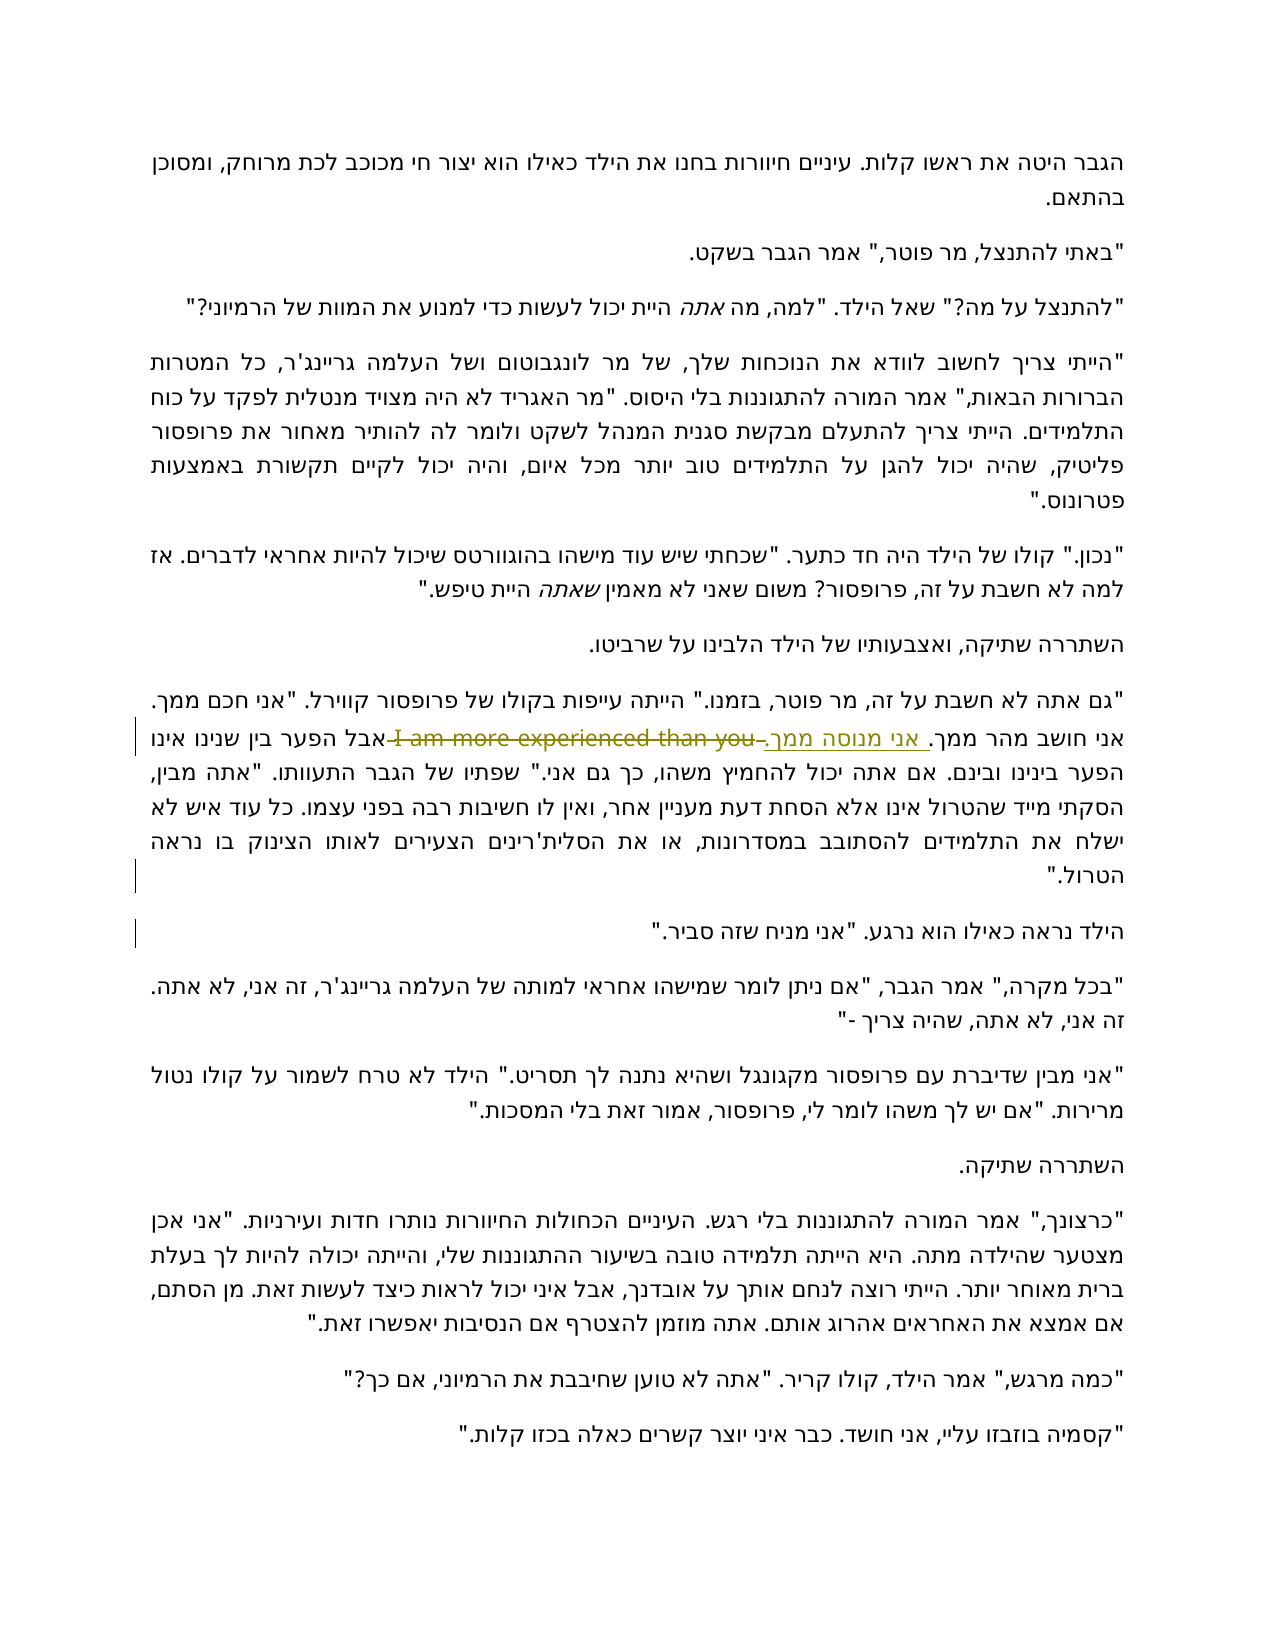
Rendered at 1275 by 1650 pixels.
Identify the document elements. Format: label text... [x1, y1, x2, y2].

text "כמה מרגש," אמר הילד, קולו קריר. "אתה לא טוען שחיבבת את הרמיוני, אם כך?" [150, 1366, 1125, 1396]
text "להתנצל על מה?" שאל הילד. "למה, מה אתה היית יכול לעשות כדי למנוע את המוות של הרמיוני?" [150, 295, 1125, 325]
text "נכון." קולו של הילד היה חד כתער. "שכחתי שיש עוד מישהו בהוגוורטס שיכול להיות אחראי לדברים. אז למה לא חשבת על זה, פרופסור? משום שאני לא מאמין שאתה היית טיפש." [150, 543, 1125, 607]
text השתררה שתיקה, ואצבעותיו של הילד הלבינו על שרביטו. [150, 632, 1125, 662]
text "באתי להתנצל, מר פוטר," אמר הגבר בשקט. [150, 239, 1125, 269]
text הגבר היטה את ראשו קלות. עיניים חיוורות בחנו את הילד כאילו הוא יצור חי מכוכב לכת מרוחק, ומסוכן בהתאם. [150, 150, 1125, 214]
text "כרצונך," אמר המורה להתגוננות בלי רגש. העיניים הכחולות החיוורות נותרו חדות ועירניות. "אני אכן מצטער שהילדה מתה. היא הייתה תלמידה טובה בשיעור ההתגוננות שלי, והייתה יכולה להיות לך בעלת ברית מאוחר יותר. הייתי רוצה לנחם אותך על אובדנך, אבל איני יכול לראות כיצד לעשות זאת. מן הסתם, אם אמצא את האחראים אהרוג אותם. אתה מוזמן להצטרף אם הנסיבות יאפשרו זאת." [150, 1208, 1125, 1341]
text "הייתי צריך לחשוב לוודא את הנוכחות שלך, של מר לונגבוטום ושל העלמה גריינג'ר, כל המטרות הברורות הבאות," אמר המורה להתגוננות בלי היסוס. "מר האגריד לא היה מצויד מנטלית לפקד על כוח התלמידים. הייתי צריך להתעלם מבקשת סגנית המנהל לשקט ולומר לה להותיר מאחור את פרופסור פליטיק, שהיה יכול להגן על התלמידים טוב יותר מכל איום, והיה יכול לקיים תקשורת באמצעות פטרונוס." [150, 350, 1125, 517]
text השתררה שתיקה. [150, 1153, 1125, 1183]
text "קסמיה בוזבזו עליי, אני חושד. כבר איני יוצר קשרים כאלה בכזו קלות." [150, 1422, 1125, 1452]
text "אני מבין שדיברת עם פרופסור מקגונגל ושהיא נתנה לך תסריט." הילד לא טרח לשמור על קולו נטול מרירות. "אם יש לך משהו לומר לי, פרופסור, אמור זאת בלי המסכות." [150, 1063, 1125, 1128]
text "גם אתה לא חשבת על זה, מר פוטר, בזמנו." הייתה עייפות בקולו של פרופסור קווירל. "אני חכם ממך. אני חושב מהר ממך.אבל הפער בין שנינו אינו הפער בינינו ובינם. אם אתה יכול להחמיץ משהו, כך גם אני." שפתיו של הגבר התעוותו. "אתה מבין, הסקתי מייד שהטרול אינו אלא הסחת דעת מעניין אחר, ואין לו חשיבות רבה בפני עצמו. כל עוד איש לא ישלח את התלמידים להסתובב במסדרונות, או את הסלית'רינים הצעירים לאותו הצינוק בו נראה הטרול." [150, 687, 1125, 893]
text "בכל מקרה," אמר הגבר, "אם ניתן לומר שמישהו אחראי למותה של העלמה גריינג'ר, זה אני, לא אתה. זה אני, לא אתה, שהיה צריך -" [150, 974, 1125, 1038]
text הילד נראה כאילו הוא נרגע. "אני מניח שזה סביר." [150, 918, 1125, 948]
